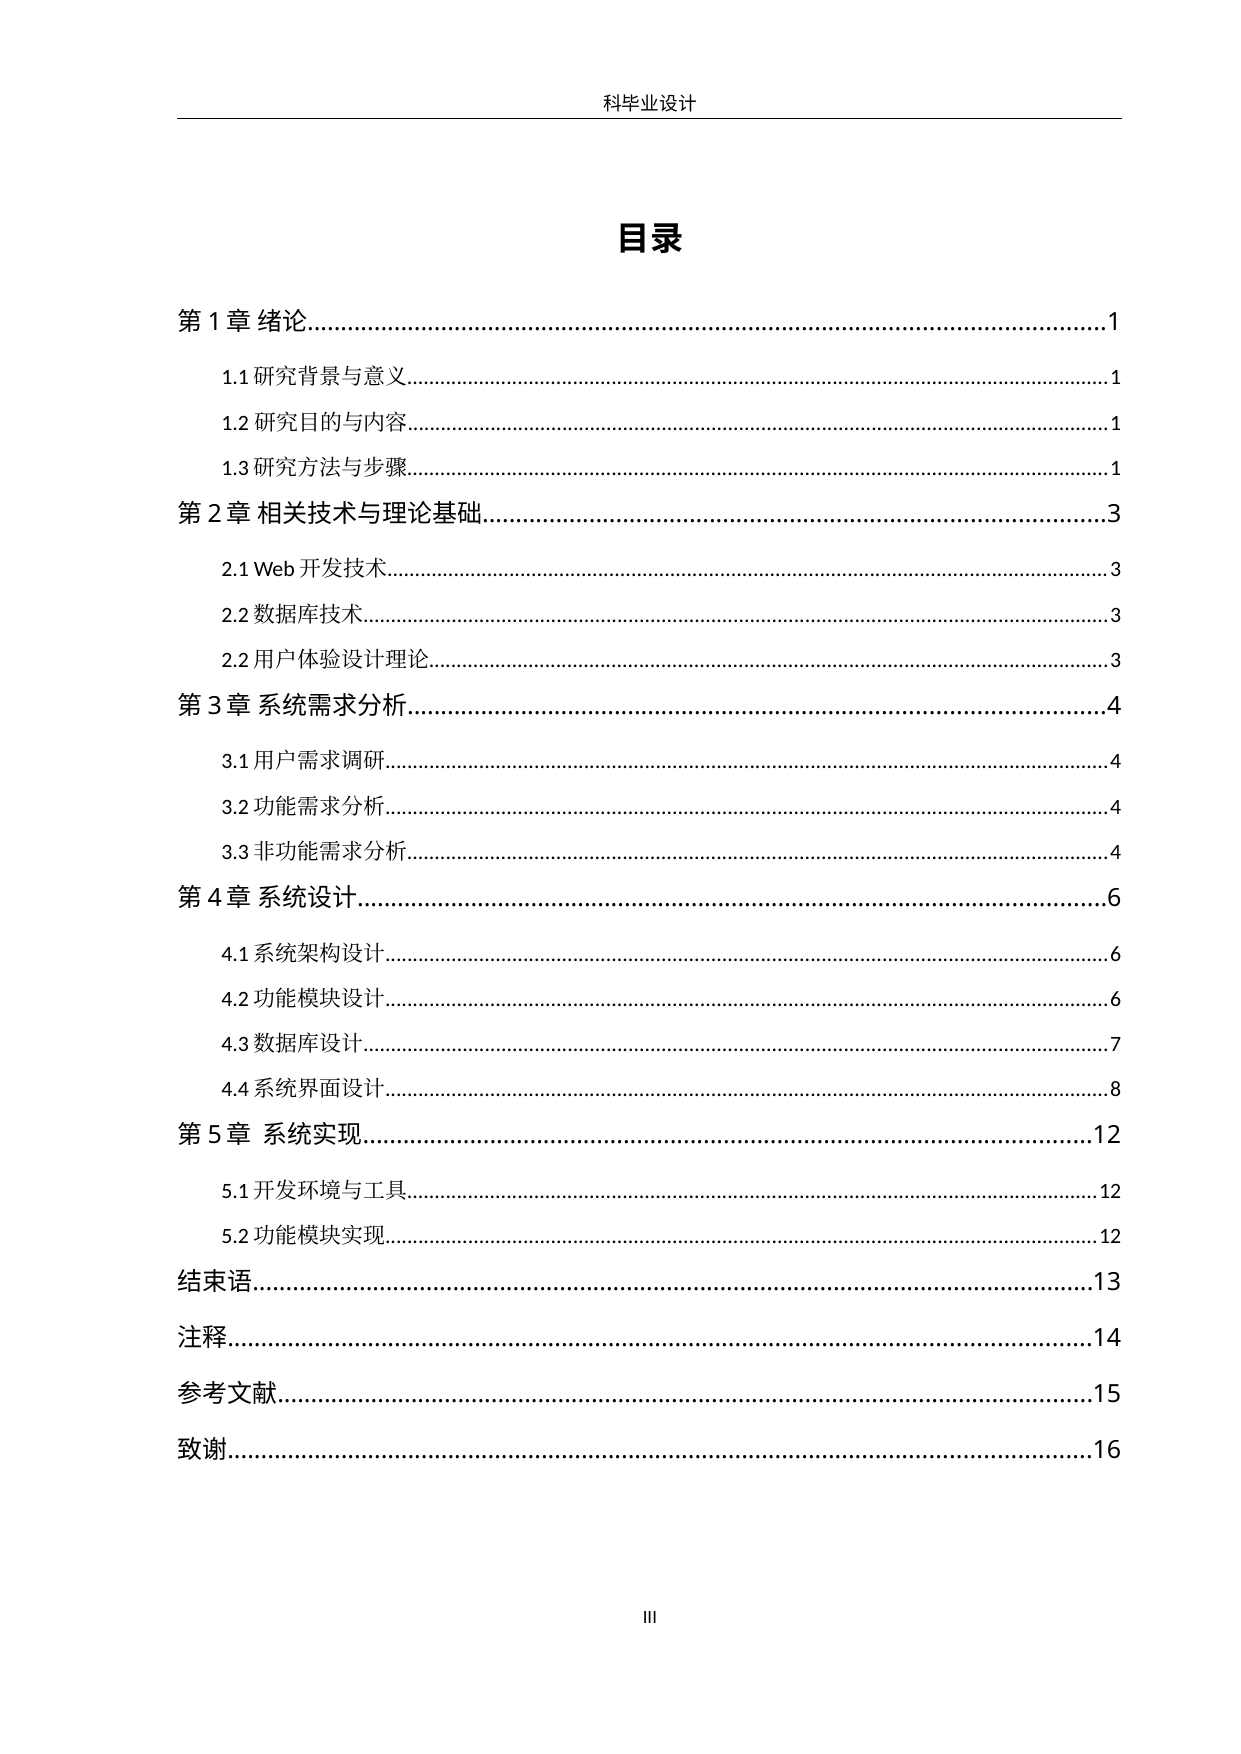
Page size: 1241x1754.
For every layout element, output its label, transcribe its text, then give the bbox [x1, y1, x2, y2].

subtitle 目录 [177, 211, 1122, 259]
